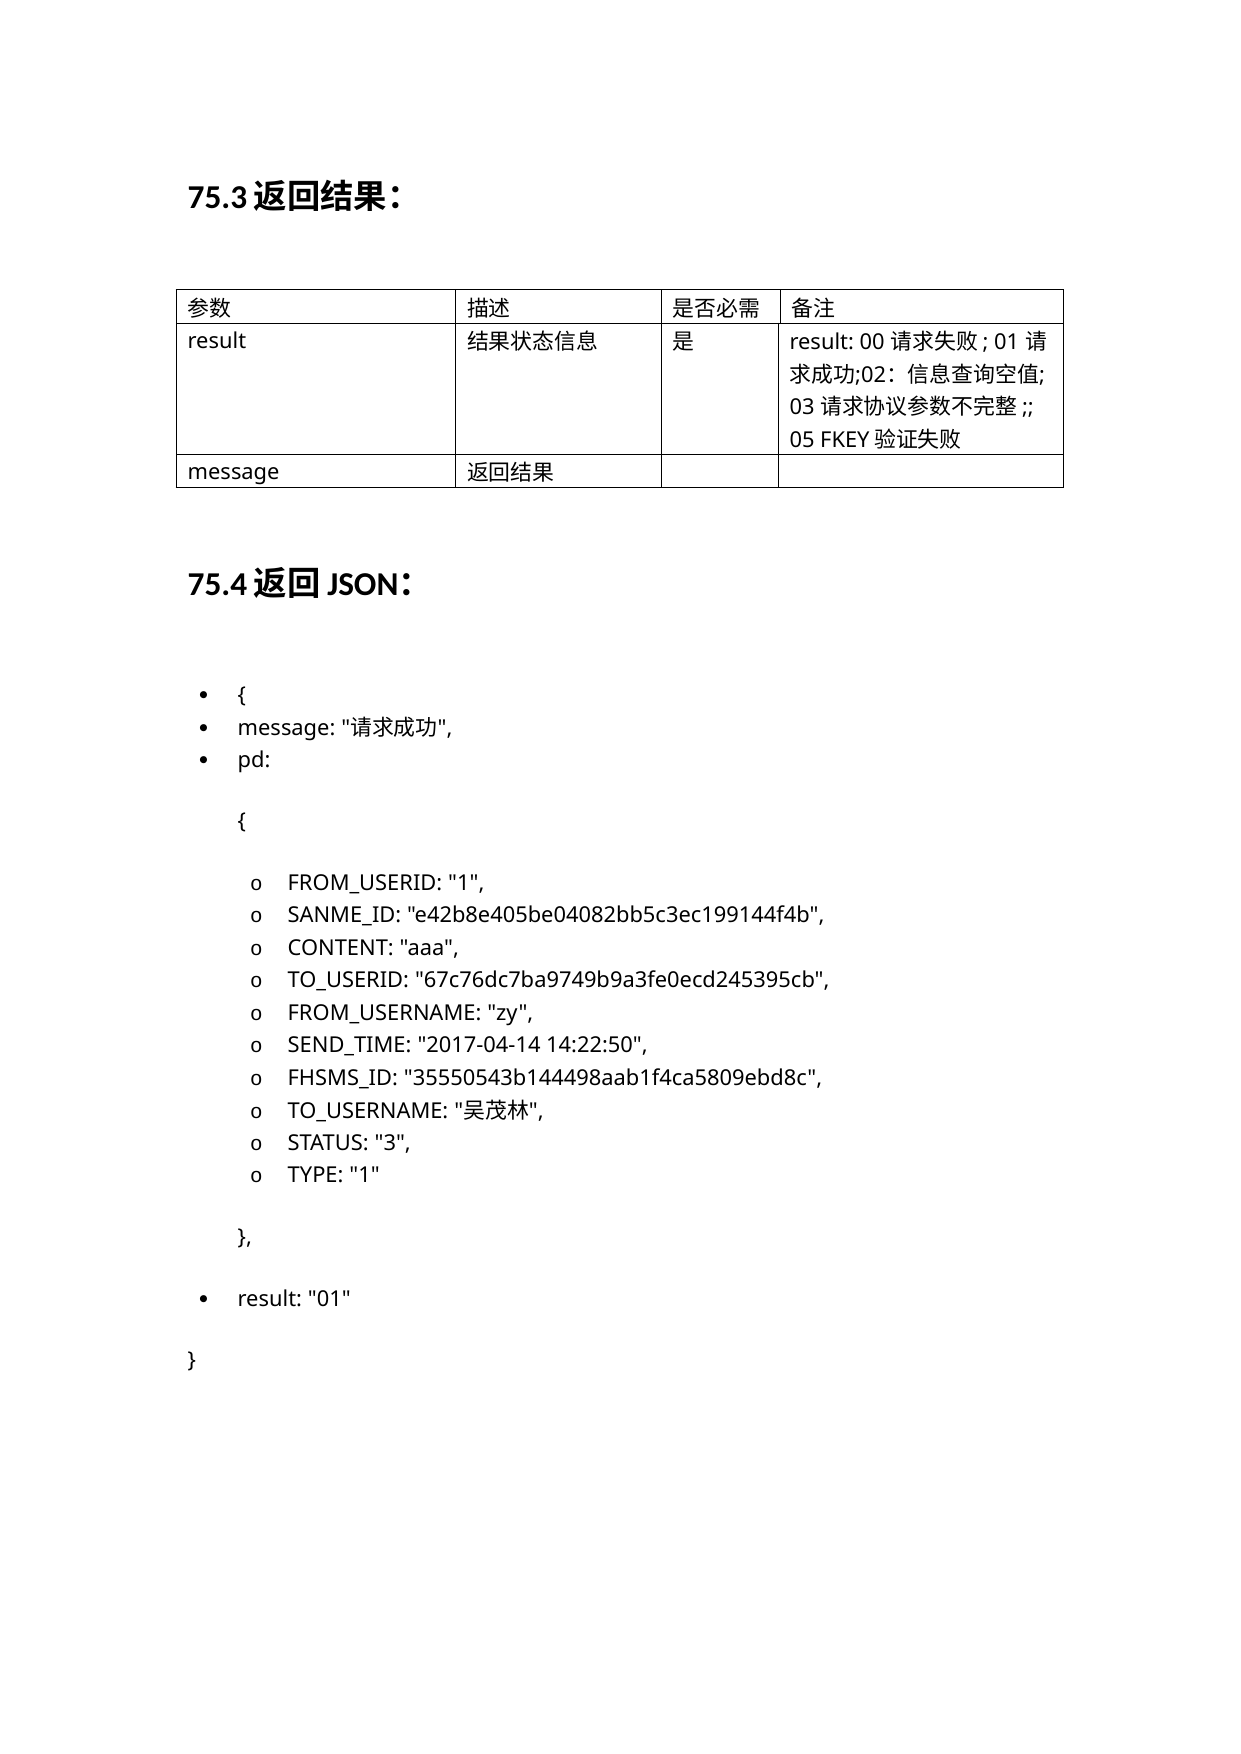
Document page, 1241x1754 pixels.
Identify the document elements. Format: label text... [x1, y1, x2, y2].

list FROM_USERNAME: "zy", [250, 996, 1053, 1028]
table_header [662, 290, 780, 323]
list CONTENT: "aaa", [250, 931, 1053, 963]
list TO_USERNAME: "吴茂林", [250, 1093, 1053, 1126]
text }, [237, 1220, 1053, 1252]
list { [200, 677, 1053, 710]
list SANME_ID: "e42b8e405be04082bb5c3ec199144f4b", [250, 898, 1053, 931]
text } [187, 1343, 1053, 1376]
list pd: [200, 742, 1053, 775]
list TO_USERID: "67c76dc7ba9749b9a3fe0ecd245395cb", [250, 963, 1053, 996]
subtitle 75.4返回JSON： [187, 548, 1053, 613]
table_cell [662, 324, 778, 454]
list TYPE: "1" [250, 1158, 1053, 1191]
list result: "01" [200, 1281, 1053, 1314]
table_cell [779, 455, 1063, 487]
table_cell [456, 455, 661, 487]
text { [237, 804, 1053, 836]
subtitle 75.3返回结果： [187, 162, 1053, 227]
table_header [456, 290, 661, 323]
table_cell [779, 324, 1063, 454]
list FHSMS_ID: "35550543b144498aab1f4ca5809ebd8c", [250, 1061, 1053, 1093]
list FROM_USERID: "1", [250, 866, 1053, 898]
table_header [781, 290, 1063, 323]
list SEND_TIME: "2017-04-14 14:22:50", [250, 1028, 1053, 1061]
list message: "请求成功", [200, 710, 1053, 742]
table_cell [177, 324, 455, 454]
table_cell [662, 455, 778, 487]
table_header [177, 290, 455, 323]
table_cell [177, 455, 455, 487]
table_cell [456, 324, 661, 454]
list STATUS: "3", [250, 1126, 1053, 1158]
